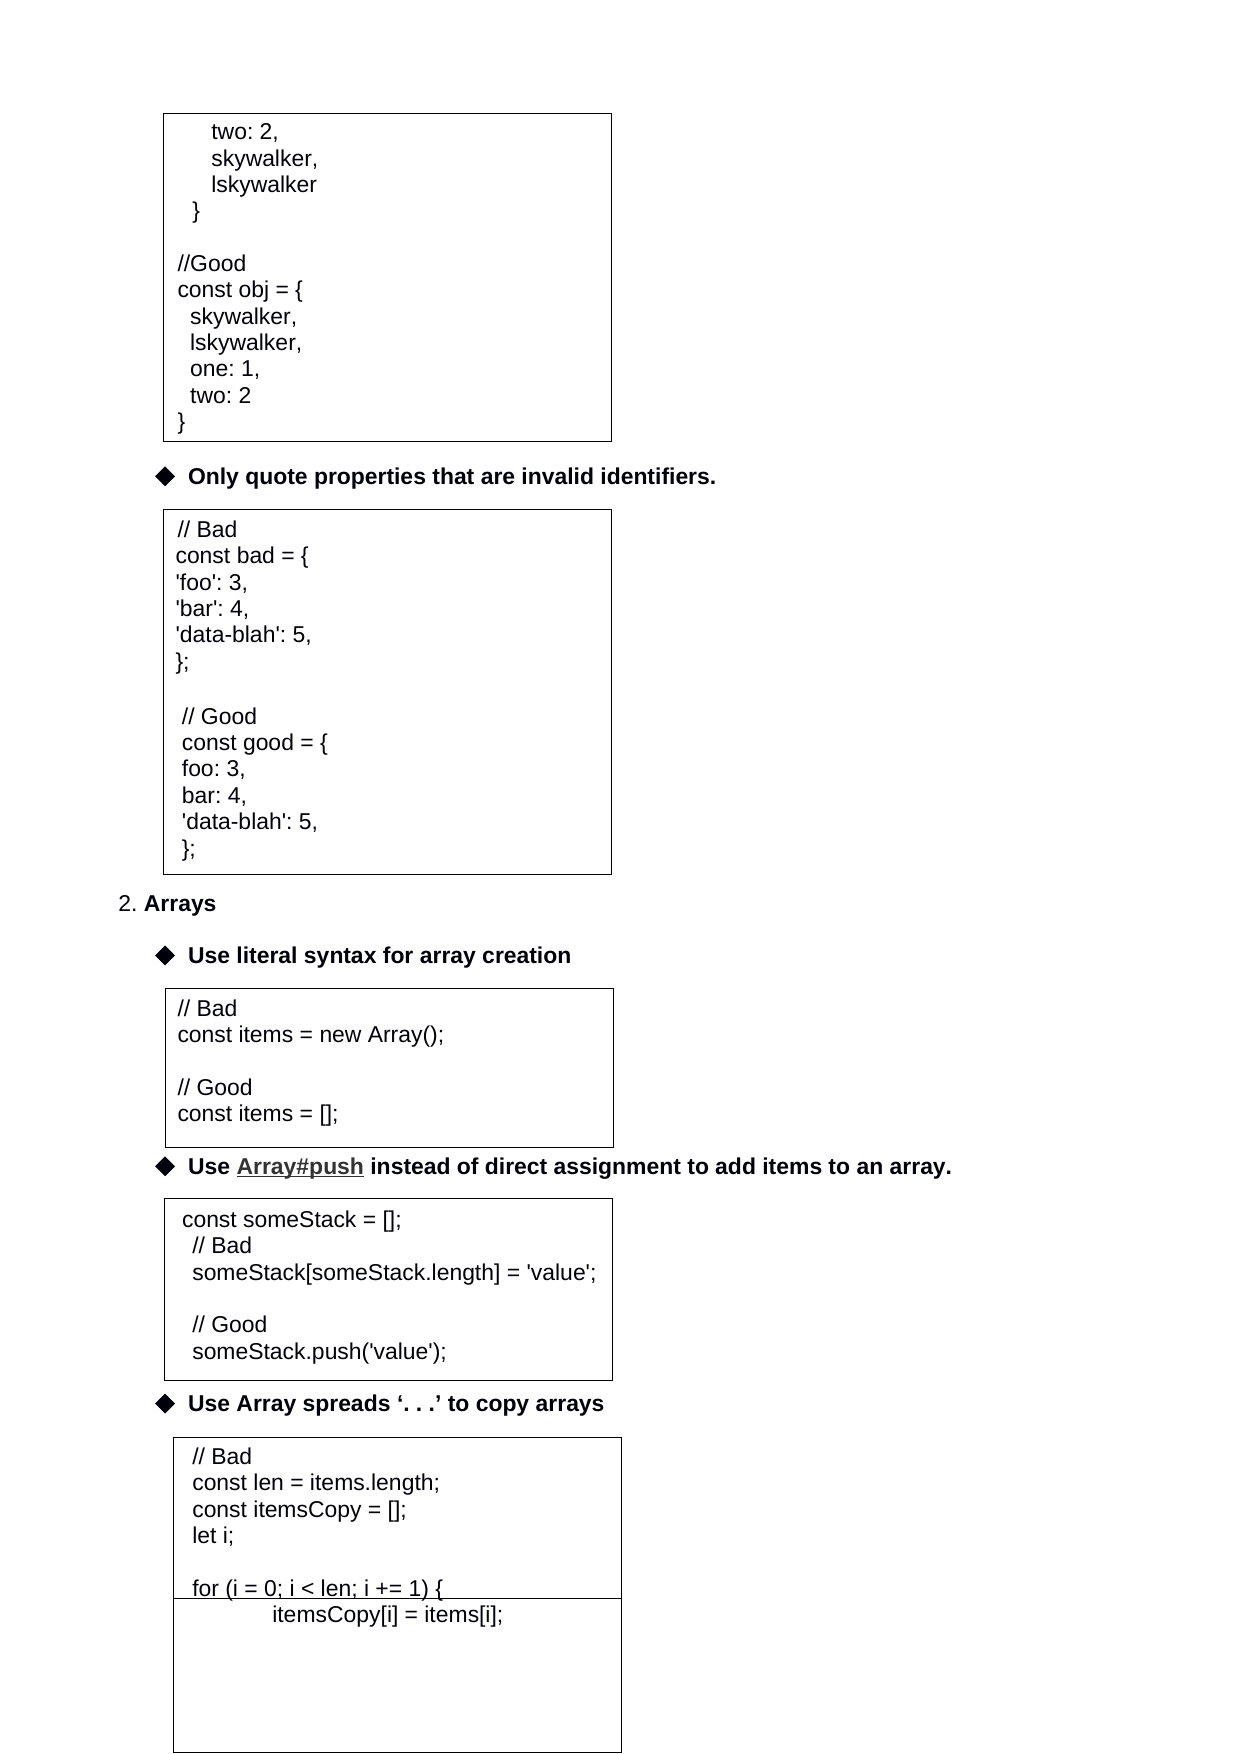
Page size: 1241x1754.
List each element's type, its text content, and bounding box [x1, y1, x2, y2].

text two: 2, [118, 118, 1122, 144]
list const items = []; [177, 1100, 1122, 1127]
text } [118, 197, 1122, 223]
text // Good [118, 703, 1122, 729]
text const len = items.length; [118, 1469, 1122, 1496]
text }; [118, 834, 1122, 861]
text 'bar': 4, [118, 595, 1122, 621]
list } [177, 408, 1122, 434]
text itemsCopy[i] = items[i]; [118, 1601, 1122, 1627]
text 'foo': 3, [118, 568, 1122, 595]
text someStack[someStack.length] = 'value'; [118, 1258, 1122, 1285]
text // Bad [118, 1232, 1122, 1258]
list skywalker, [177, 303, 1122, 329]
list // Bad [177, 516, 1122, 542]
text // Bad [118, 1443, 1122, 1469]
text let i; [118, 1522, 1122, 1548]
list two: 2 [177, 382, 1122, 408]
text const good = { [118, 729, 1122, 755]
text }; [118, 648, 1122, 674]
list const items = new Array(); [177, 1021, 1122, 1048]
list //Good [177, 250, 1122, 276]
text lskywalker [118, 171, 1122, 197]
list lskywalker, [177, 329, 1122, 355]
text someStack.push('value'); [118, 1338, 1122, 1364]
list // Bad [177, 995, 1122, 1021]
list Use Array spreads ‘. . .’ to copy arrays [153, 1390, 1122, 1417]
list Use Array#push instead of direct assignment to add items to an array. [153, 1153, 1122, 1179]
list const obj = { [177, 276, 1122, 303]
text 'data-blah': 5, [118, 621, 1122, 648]
list Only quote properties that are invalid identifiers. [153, 463, 1122, 489]
text 'data-blah': 5, [118, 808, 1122, 834]
text const itemsCopy = []; [118, 1496, 1122, 1522]
text for (i = 0; i < len; i += 1) { [118, 1575, 1122, 1601]
text skywalker, [118, 144, 1122, 171]
text foo: 3, [118, 755, 1122, 782]
text const someStack = []; [118, 1206, 1122, 1232]
text 2. Arrays [118, 889, 1122, 916]
list Use literal syntax for array creation [153, 942, 1122, 969]
list one: 1, [177, 355, 1122, 382]
list // Good [177, 1074, 1122, 1100]
text // Good [118, 1311, 1122, 1338]
text const bad = { [118, 542, 1122, 568]
text bar: 4, [118, 782, 1122, 808]
